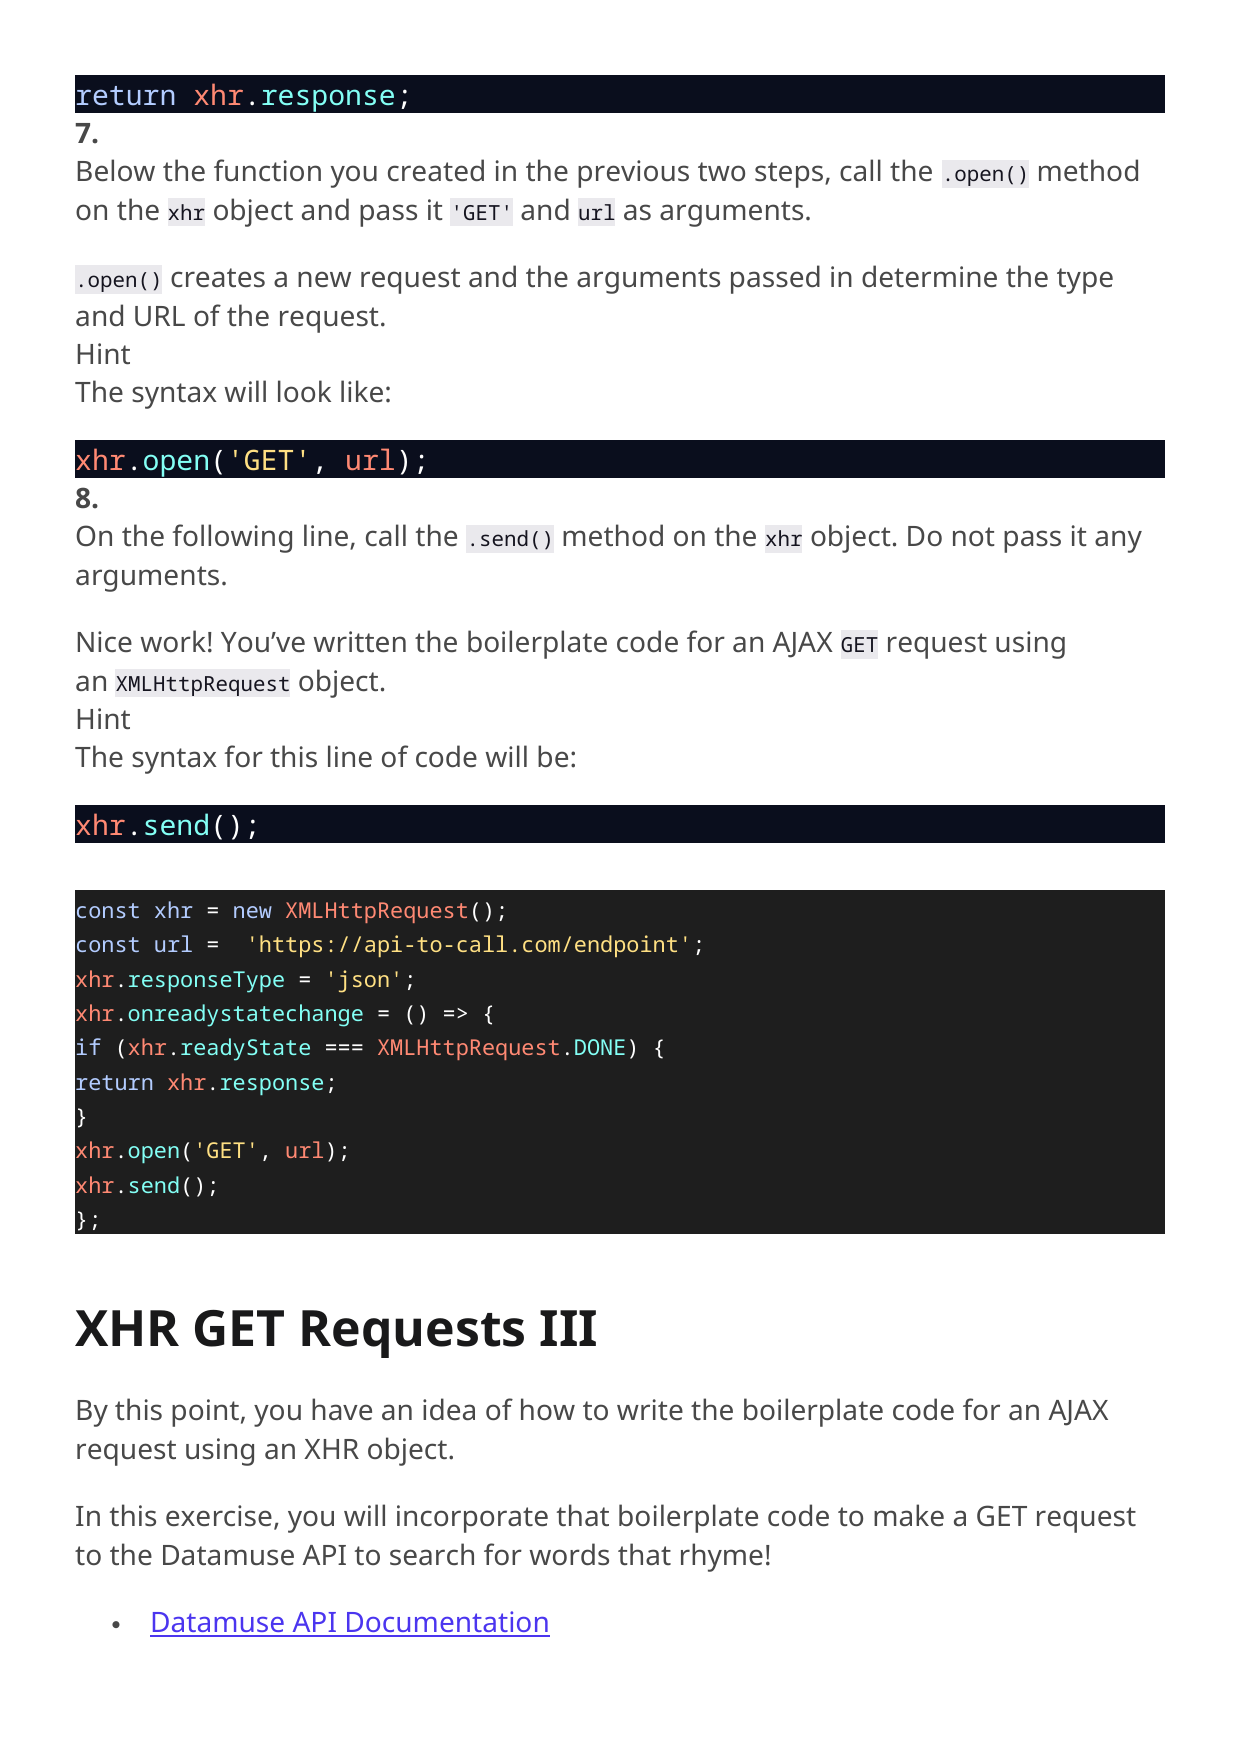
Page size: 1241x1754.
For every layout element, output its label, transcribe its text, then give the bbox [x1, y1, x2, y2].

text Hint [75, 699, 1165, 737]
text return xhr.response; [75, 1062, 1165, 1096]
text }; [75, 1199, 1165, 1234]
text In this exercise, you will incorporate that boilerplate code to make a GET request to the Datamuse API to search for words that rhyme! [75, 1496, 1165, 1573]
list Datamuse API Documentation [112, 1602, 1165, 1641]
text The syntax for this line of code will be: [75, 737, 1165, 776]
text By this point, you have an idea of how to write the boilerplate code for an AJAX request using an XHR object. [75, 1391, 1165, 1467]
text xhr.send(); [75, 1165, 1165, 1199]
text return xhr.response; [75, 75, 1165, 113]
text 7. [75, 113, 1165, 152]
text Below the function you created in the previous two steps, call the .open() method on the xhr object and pass it 'GET' and url as arguments. [75, 152, 1165, 228]
text const url = 'https://api-to-call.com/endpoint'; [75, 924, 1165, 959]
text XHR GET Requests III [75, 1293, 1165, 1361]
text Hint [75, 334, 1165, 372]
text The syntax will look like: [75, 372, 1165, 411]
text xhr.open('GET', url); [75, 1131, 1165, 1165]
text xhr.responseType = 'json'; [75, 959, 1165, 993]
text xhr.onreadystatechange = () => { [75, 993, 1165, 1028]
text 8. [75, 478, 1165, 517]
text On the following line, call the .send() method on the xhr object. Do not pass it any arguments. [75, 517, 1165, 593]
text if (xhr.readyState === XMLHttpRequest.DONE) { [75, 1028, 1165, 1062]
text const xhr = new XMLHttpRequest(); [75, 890, 1165, 924]
text .open() creates a new request and the arguments passed in determine the type and URL of the request. [75, 257, 1165, 334]
text xhr.send(); [75, 805, 1165, 843]
text } [75, 1096, 1165, 1131]
text Nice work! You’ve written the boilerplate code for an AJAX GET request using an XMLHttpRequest object. [75, 622, 1165, 699]
text xhr.open('GET', url); [75, 440, 1165, 478]
